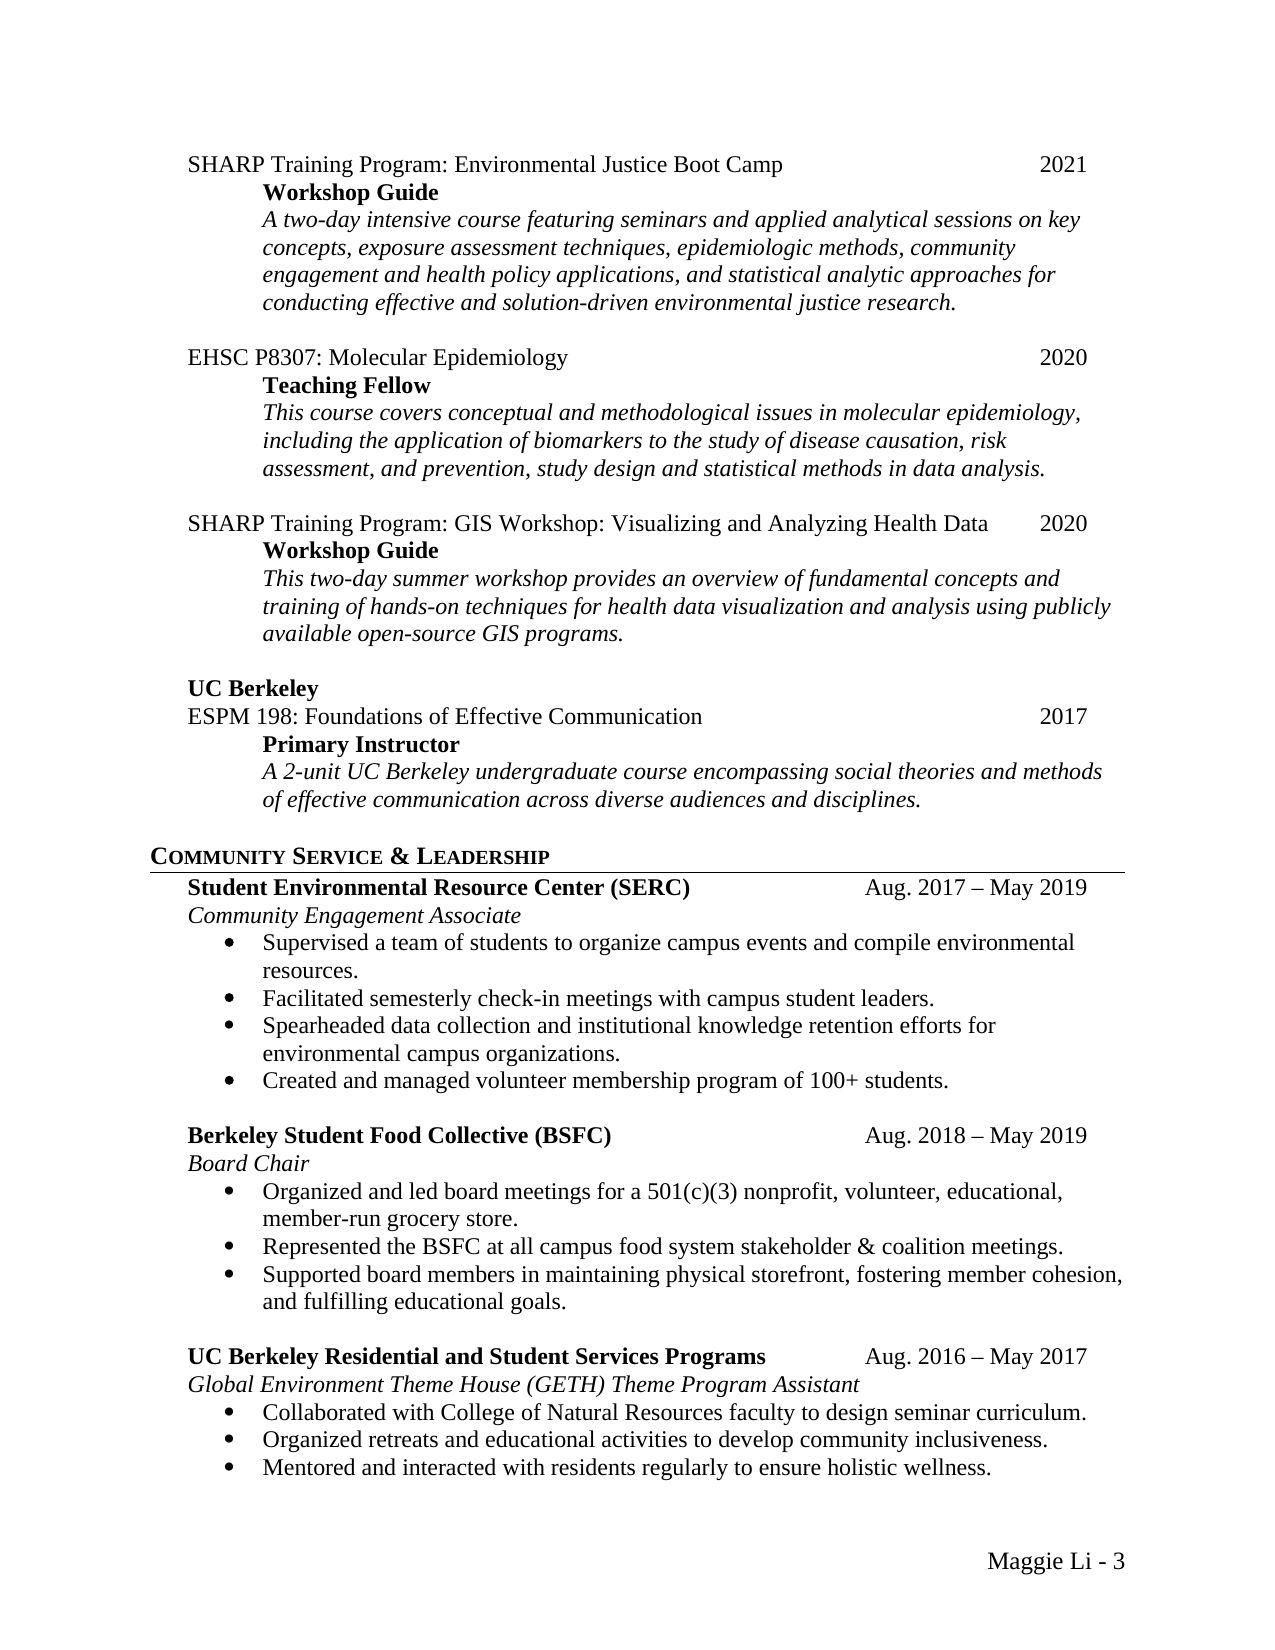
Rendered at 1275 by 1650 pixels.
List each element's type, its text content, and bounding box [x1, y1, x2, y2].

list Facilitated semesterly check-in meetings with campus student leaders. [225, 983, 1125, 1011]
text Workshop Guide [262, 178, 1125, 205]
list Supervised a team of students to organize campus events and compile environmental resources. [225, 928, 1125, 983]
text SHARP Training Program: GIS Workshop: Visualizing and Analyzing Health Data 2020 [187, 509, 1125, 536]
list Mentored and interacted with residents regularly to ensure holistic wellness. [225, 1453, 1125, 1480]
text Workshop Guide [262, 536, 1125, 564]
text This two-day summer workshop provides an overview of fundamental concepts and training of hands-on techniques for health data visualization and analysis using publicly available open-source GIS programs. [262, 564, 1125, 647]
list Supported board members in maintaining physical storefront, fostering member cohesion, and fulfilling educational goals. [225, 1259, 1125, 1315]
text This course covers conceptual and methodological issues in molecular epidemiology, including the application of biomarkers to the study of disease causation, risk assessment, and prevention, study design and statistical methods in data analysis. [262, 398, 1125, 481]
list Spearheaded data collection and institutional knowledge retention efforts for environmental campus organizations. [225, 1011, 1125, 1066]
text Community Engagement Associate [187, 901, 1125, 928]
text A 2-unit UC Berkeley undergraduate course encompassing social theories and methods of effective communication across diverse audiences and disciplines. [262, 757, 1125, 812]
text UC Berkeley [187, 674, 1125, 702]
text Teaching Fellow [262, 371, 1125, 398]
text Primary Instructor [262, 730, 1125, 757]
text Global Environment Theme House (GETH) Theme Program Assistant [187, 1370, 1125, 1398]
list Organized and led board meetings for a 501(c)(3) nonprofit, volunteer, educational, member-run grocery store. [225, 1177, 1125, 1232]
list Created and managed volunteer membership program of 100+ students. [225, 1066, 1125, 1094]
text Student Environmental Resource Center (SERC) Aug. 2017 – May 2019 [187, 873, 1125, 901]
subtitle Community Service & Leadership [150, 841, 1125, 872]
text UC Berkeley Residential and Student Services Programs Aug. 2016 – May 2017 [187, 1342, 1125, 1370]
text Berkeley Student Food Collective (BSFC) Aug. 2018 – May 2019 [187, 1122, 1125, 1149]
text ESPM 198: Foundations of Effective Communication 2017 [187, 702, 1125, 730]
text Board Chair [187, 1149, 1125, 1177]
list Represented the BSFC at all campus food system stakeholder & coalition meetings. [225, 1232, 1125, 1259]
text A two-day intensive course featuring seminars and applied analytical sessions on key concepts, exposure assessment techniques, epidemiologic methods, community engagement and health policy applications, and statistical analytic approaches for conducting effective and solution-driven environmental justice research. [262, 205, 1125, 316]
text EHSC P8307: Molecular Epidemiology 2020 [187, 343, 1125, 371]
list Organized retreats and educational activities to develop community inclusiveness. [225, 1425, 1125, 1453]
text SHARP Training Program: Environmental Justice Boot Camp 2021 [187, 150, 1125, 178]
list Collaborated with College of Natural Resources faculty to design seminar curriculum. [225, 1398, 1125, 1425]
